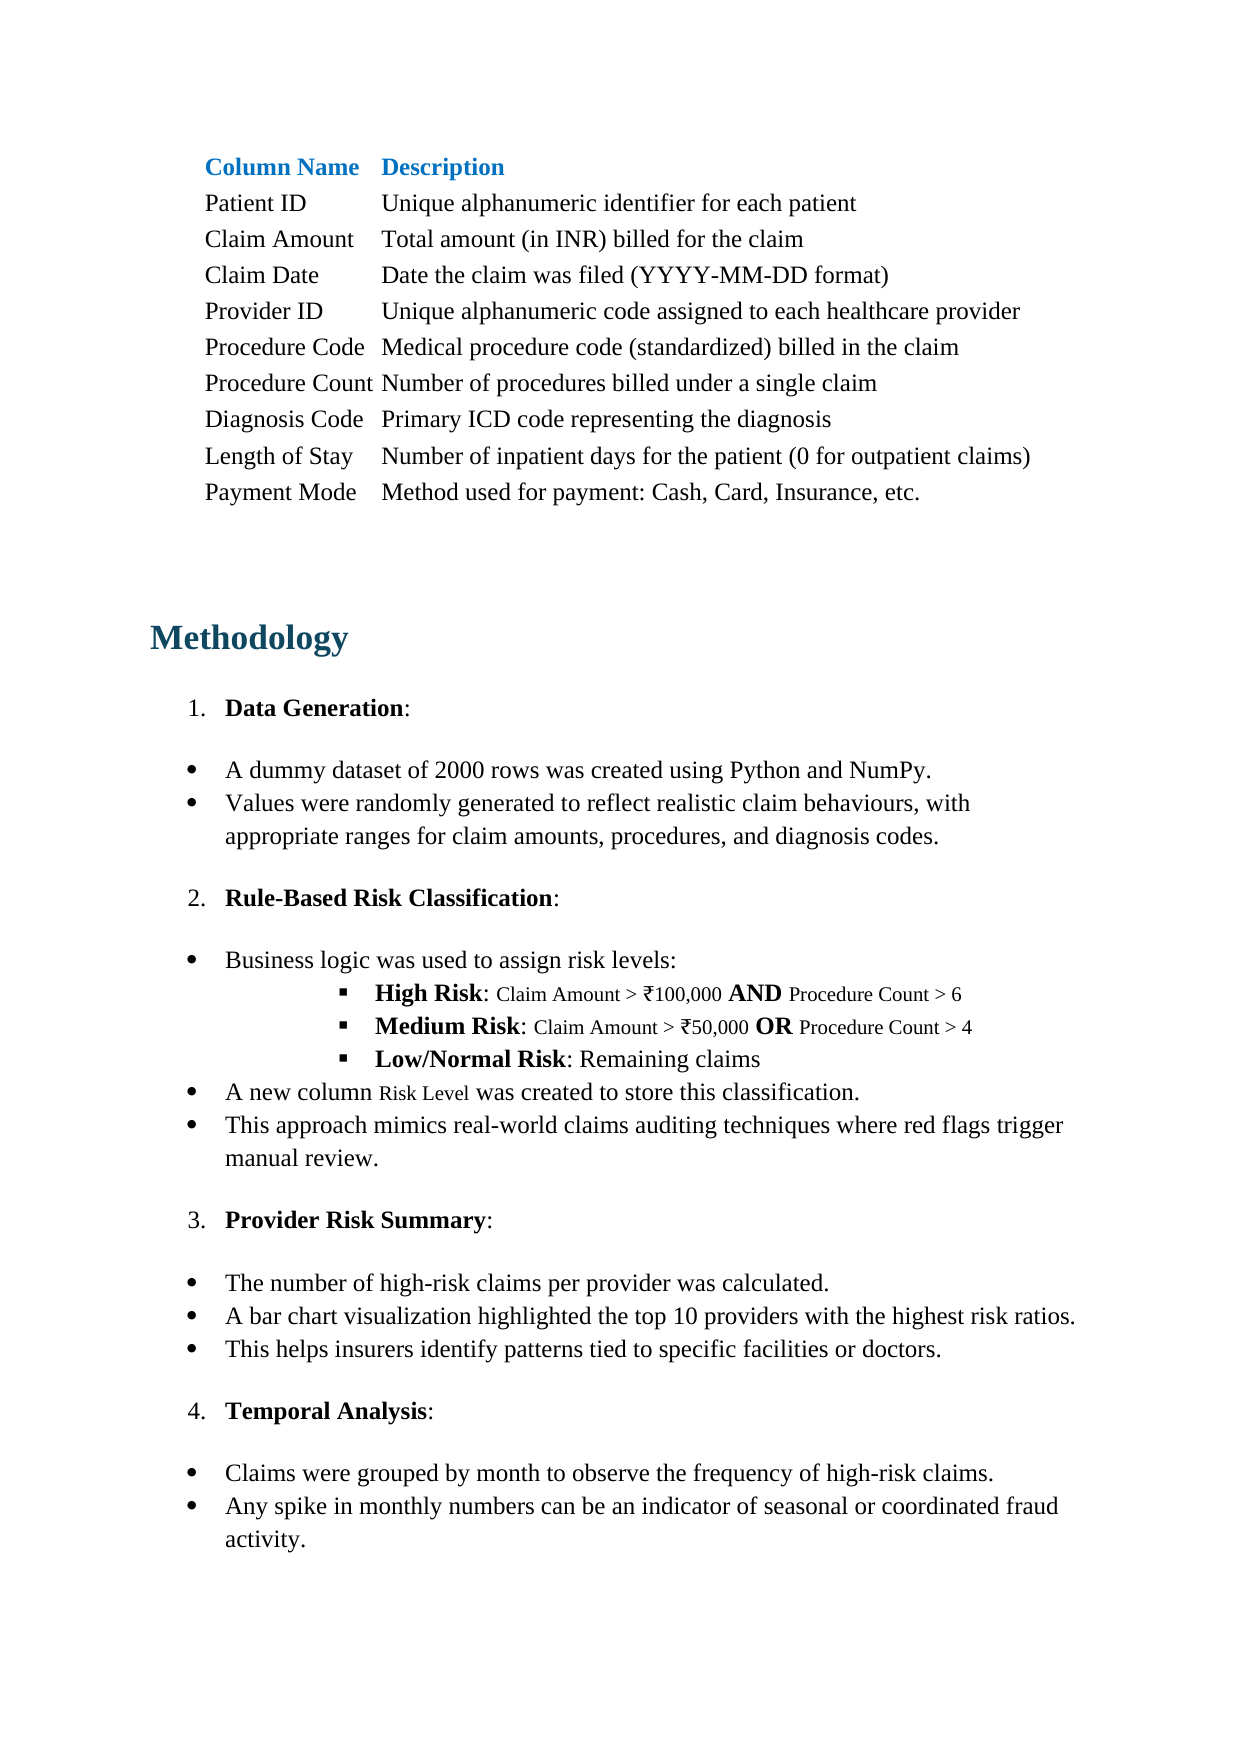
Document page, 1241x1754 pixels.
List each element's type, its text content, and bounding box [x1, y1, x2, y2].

table_cell Medical procedure code (standardized) billed in the claim [379, 331, 1037, 367]
list High Risk: Claim Amount > ₹100,000 AND Procedure Count > 6 [337, 978, 1090, 1007]
table_cell Claim Date [203, 259, 379, 294]
list This helps insurers identify patterns tied to specific facilities or doctors. [187, 1334, 1090, 1363]
list Provider Risk Summary: [187, 1206, 1090, 1234]
table_cell Number of inpatient days for the patient (0 for outpatient claims) [379, 439, 1037, 475]
list Any spike in monthly numbers can be an indicator of seasonal or coordinated fraud activity. [187, 1491, 1090, 1553]
list Values were randomly generated to reflect realistic claim behaviours, with appropriate ranges for claim amounts, procedures, and diagnosis codes. [187, 788, 1090, 850]
table_cell Method used for payment: Cash, Card, Insurance, etc. [379, 475, 1037, 511]
table_cell Unique alphanumeric code assigned to each healthcare provider [379, 295, 1037, 331]
table_cell Unique alphanumeric identifier for each patient [379, 186, 1037, 222]
table_cell Procedure Count [203, 367, 379, 403]
table_cell Provider ID [203, 295, 379, 331]
list This approach mimics real-world claims auditing techniques where red flags trigger manual review. [187, 1110, 1090, 1172]
list Temporal Analysis: [187, 1396, 1090, 1425]
table_cell Procedure Code [203, 331, 379, 367]
list The number of high-risk claims per provider was calculated. [187, 1268, 1090, 1297]
list Medium Risk: Claim Amount > ₹50,000 OR Procedure Count > 4 [337, 1011, 1090, 1040]
table_header Column Name [203, 150, 379, 186]
text Methodology [150, 617, 1090, 657]
table_cell Total amount (in INR) billed for the claim [379, 222, 1037, 258]
list A bar chart visualization highlighted the top 10 providers with the highest risk ratios. [187, 1301, 1090, 1329]
table_cell Date the claim was filed (YYYY-MM-DD format) [379, 259, 1037, 294]
list Data Generation: [187, 693, 1090, 721]
list Business logic was used to assign risk levels: [187, 945, 1090, 974]
table_cell Payment Mode [203, 475, 379, 511]
table_cell Patient ID [203, 186, 379, 222]
table_cell Length of Stay [203, 439, 379, 475]
table_cell Diagnosis Code [203, 403, 379, 439]
list A dummy dataset of 2000 rows was created using Python and NumPy. [187, 755, 1090, 784]
list Rule-Based Risk Classification: [187, 883, 1090, 912]
table_cell Primary ICD code representing the diagnosis [379, 403, 1037, 439]
list Low/Normal Risk: Remaining claims [337, 1044, 1090, 1073]
table_cell Claim Amount [203, 222, 379, 258]
list A new column Risk Level was created to store this classification. [187, 1077, 1090, 1106]
table_cell Number of procedures billed under a single claim [379, 367, 1037, 403]
table_header Description [379, 150, 1037, 186]
list Claims were grouped by month to observe the frequency of high-risk claims. [187, 1458, 1090, 1487]
